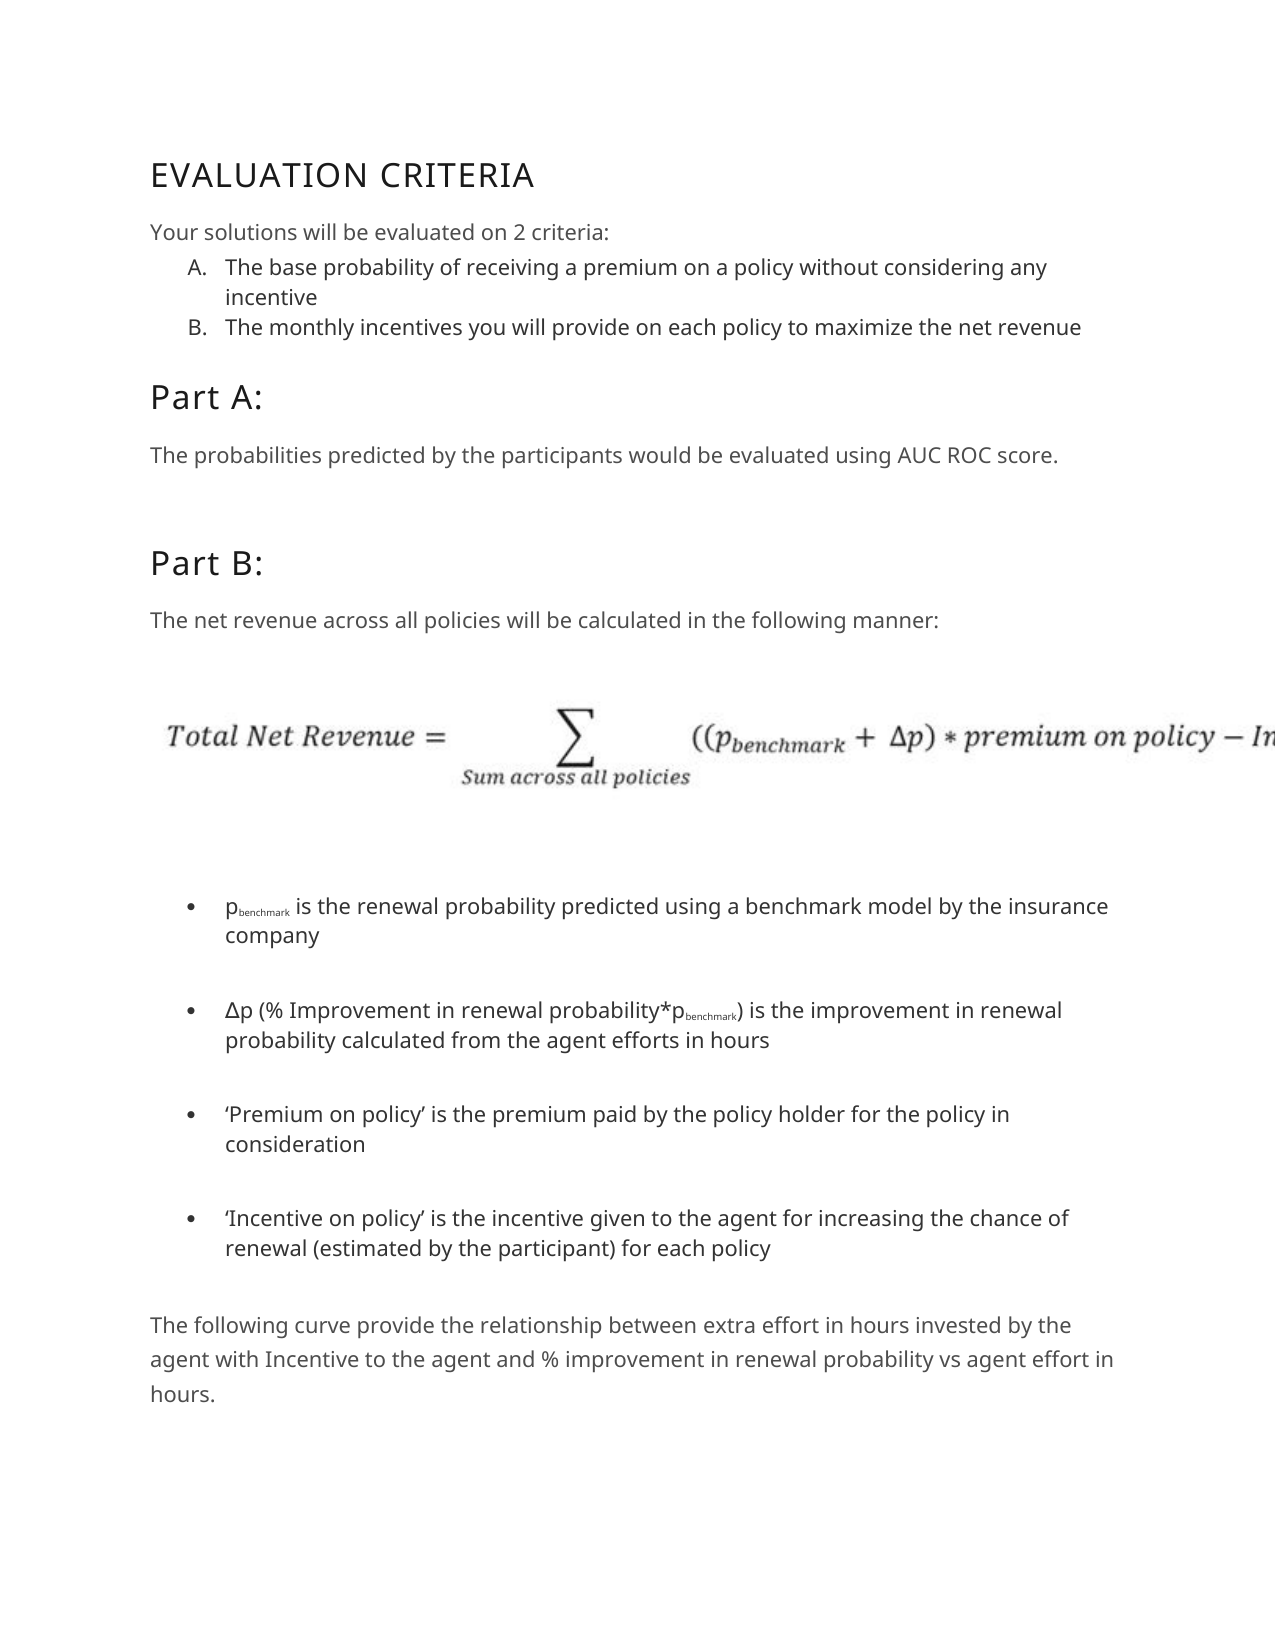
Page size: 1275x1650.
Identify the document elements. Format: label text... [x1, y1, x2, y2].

picture [150, 675, 1275, 817]
list The monthly incentives you will provide on each policy to maximize the net revenue [187, 312, 1125, 341]
text Part A: [150, 373, 1125, 419]
list The base probability of receiving a premium on a policy without considering any incentive [187, 252, 1125, 312]
text The probabilities predicted by the participants would be evaluated using AUC ROC score. [150, 435, 1125, 469]
list ‘Premium on policy’ is the premium paid by the policy holder for the policy in consideration [187, 1099, 1125, 1158]
list pbenchmark is the renewal probability predicted using a benchmark model by the insurance company [187, 891, 1125, 950]
text Your solutions will be evaluated on 2 criteria: [150, 212, 1125, 247]
list ∆p (% Improvement in renewal probability*pbenchmark) is the improvement in renewal probability calculated from the agent efforts in hours [187, 995, 1125, 1054]
text The following curve provide the relationship between extra effort in hours invested by the agent with Incentive to the agent and % improvement in renewal probability vs agent effort in hours. [150, 1305, 1125, 1408]
text The net revenue across all policies will be calculated in the following manner: [150, 601, 1125, 635]
text Part B: [150, 538, 1125, 585]
list ‘Incentive on policy’ is the incentive given to the agent for increasing the chance of renewal (estimated by the participant) for each policy [187, 1203, 1125, 1263]
text EVALUATION CRITERIA [150, 150, 1125, 197]
